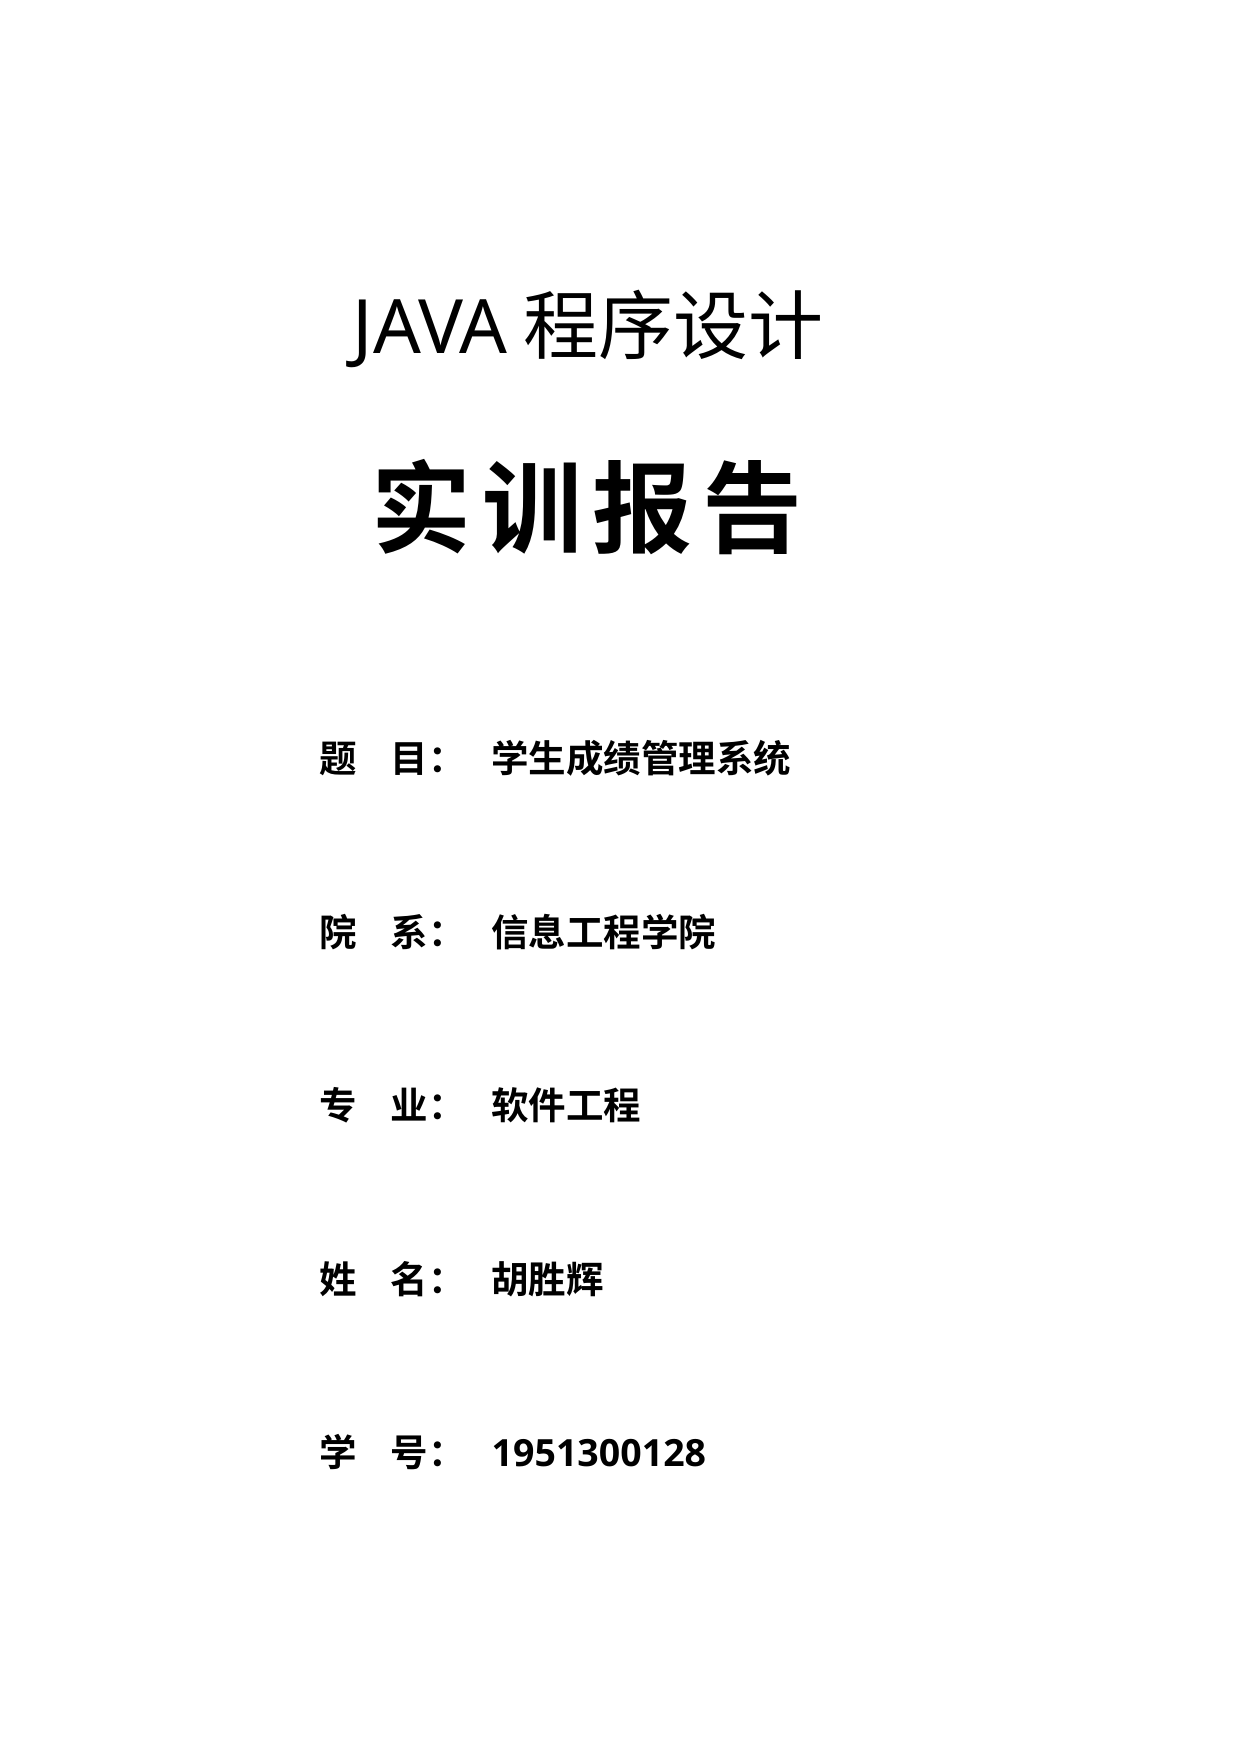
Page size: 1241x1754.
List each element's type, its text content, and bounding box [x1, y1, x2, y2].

text 姓 名： 胡胜辉 [187, 1244, 1053, 1309]
text 专 业： 软件工程 [187, 1071, 1053, 1136]
text 院 系： 信息工程学院 [187, 897, 1053, 962]
text 学 号： 1951300128 [187, 1418, 1053, 1483]
text 题 目： 学生成绩管理系统 [187, 724, 1053, 789]
